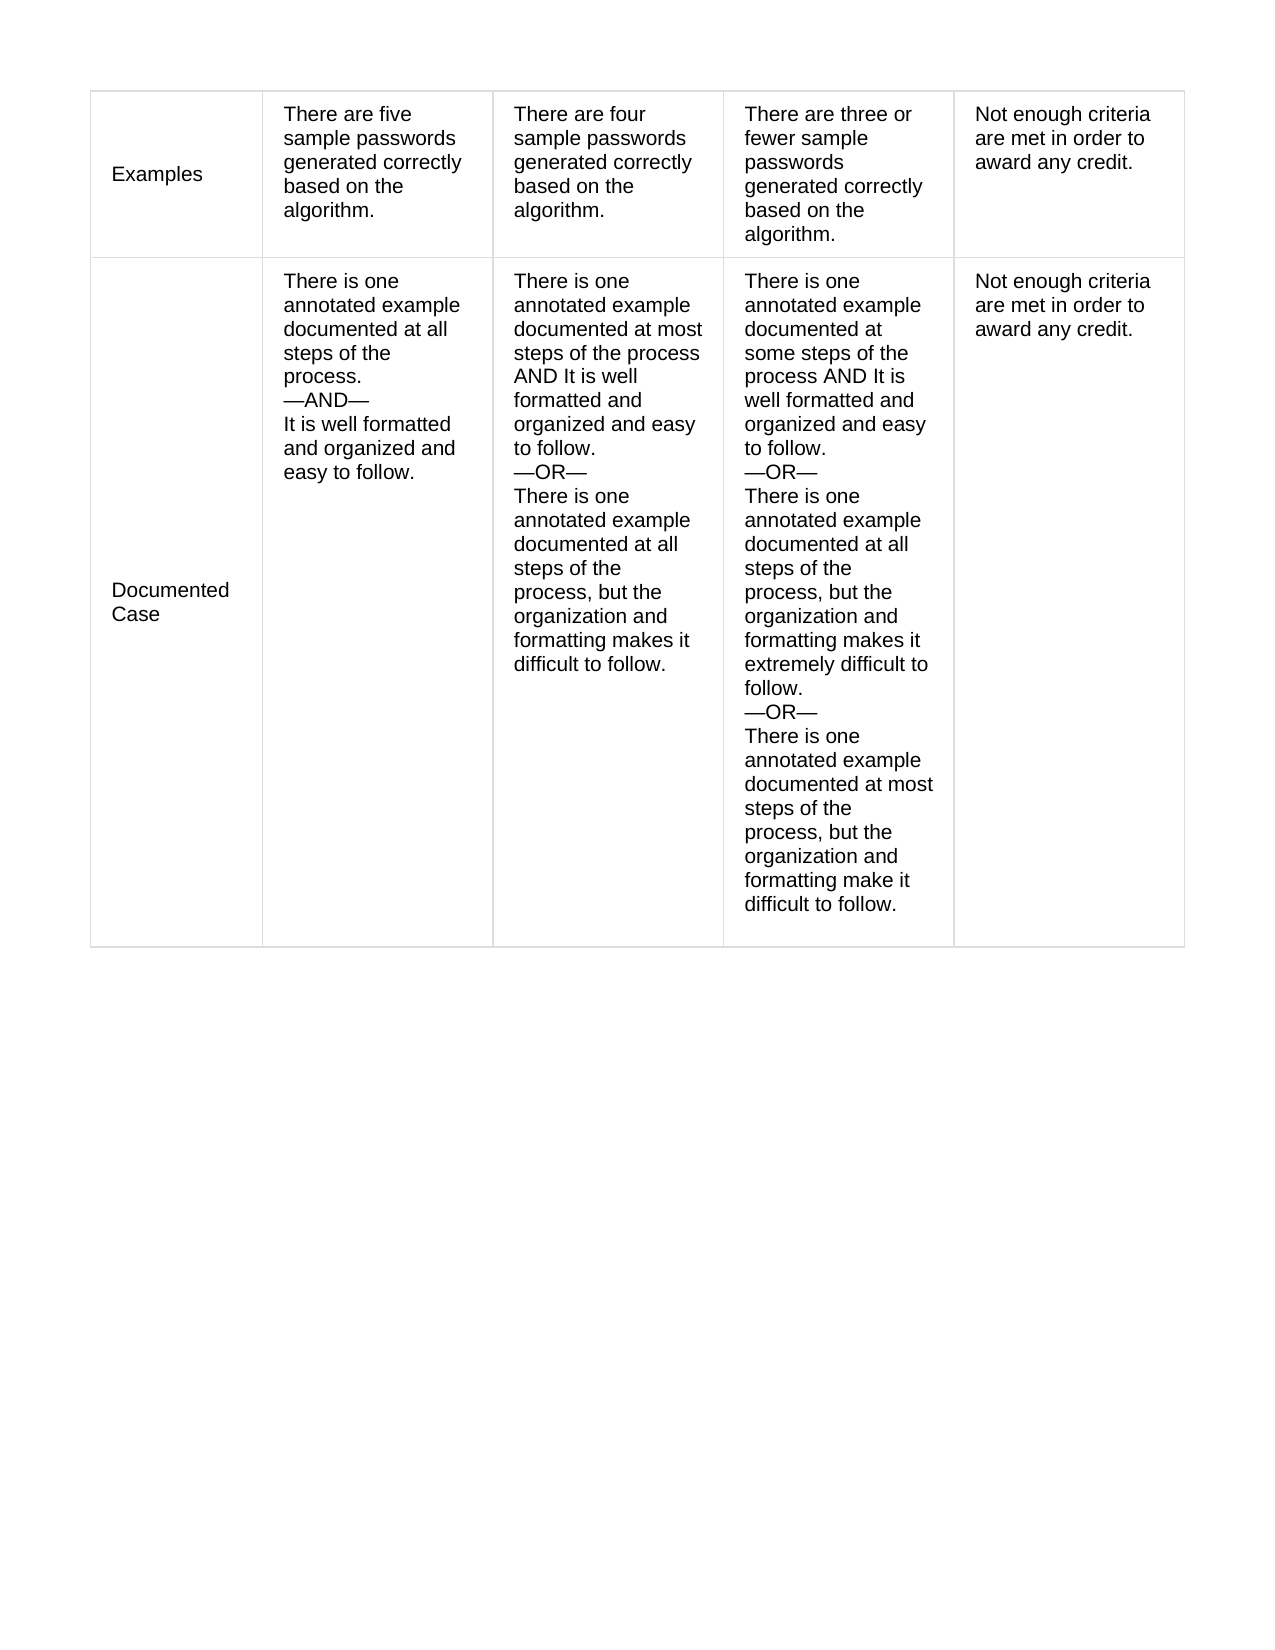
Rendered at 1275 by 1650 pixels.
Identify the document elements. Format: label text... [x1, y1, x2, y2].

table_cell Examples [91, 92, 262, 257]
table_cell There are three or fewer sample passwords generated correctly based on the algorithm. [724, 92, 953, 257]
table_cell There is one annotated example documented at most steps of the process AND It is well formatted and organized and easy to follow. —OR— There is one annotated example documented at all steps of the process, but the organization and formatting makes it difficult to follow. [494, 258, 723, 946]
table_cell There is one annotated example documented at some steps of the process AND It is well formatted and organized and easy to follow. —OR— There is one annotated example documented at all steps of the process, but the organization and formatting makes it extremely difficult to follow. —OR— There is one annotated example documented at most steps of the process, but the organization and formatting make it difficult to follow. [724, 258, 953, 946]
table_cell Not enough criteria are met in order to award any credit. [955, 258, 1184, 946]
table_cell There is one annotated example documented at all steps of the process. —AND— It is well formatted and organized and easy to follow. [263, 258, 492, 946]
table_cell There are five sample passwords generated correctly based on the algorithm. [263, 92, 492, 257]
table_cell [955, 92, 1184, 257]
table_cell Documented Case [91, 258, 262, 946]
table_cell There are four sample passwords generated correctly based on the algorithm. [494, 92, 723, 257]
